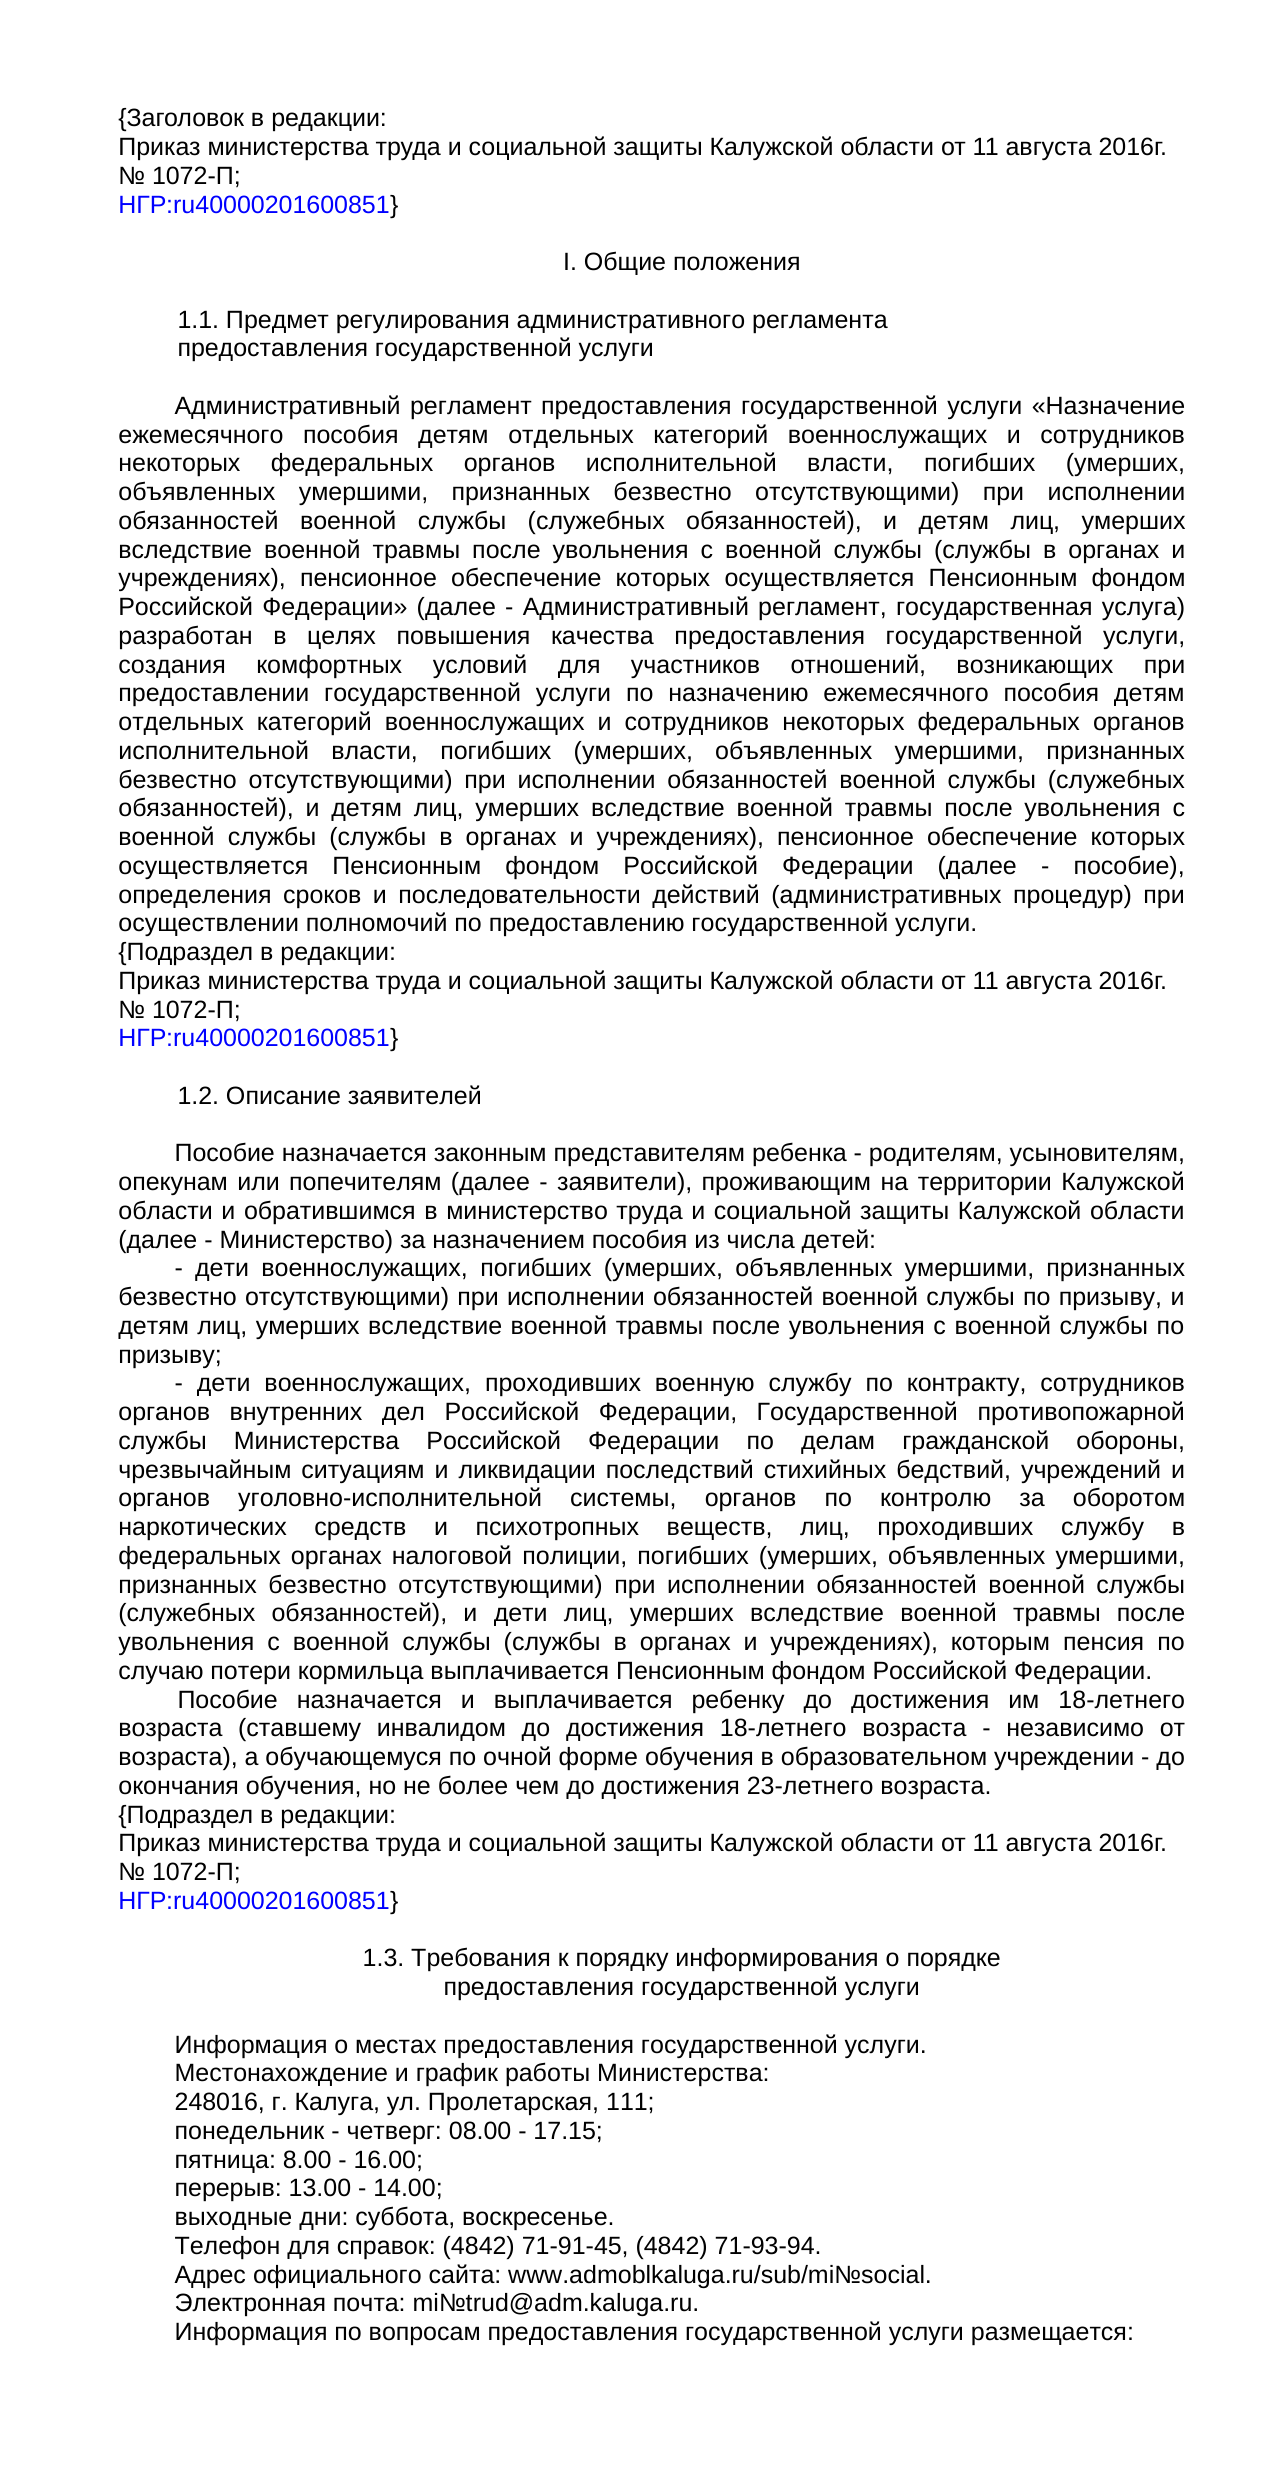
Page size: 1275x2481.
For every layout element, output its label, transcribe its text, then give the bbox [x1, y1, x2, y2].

text Телефон для справок: (4842) 71-91-45, (4842) 71-93-94. [118, 2231, 1186, 2260]
title Приказ министерства труда и социальной защиты Калужской области от 11 августа 2016г. № 1072-П; [118, 1828, 1186, 1886]
text Информация по вопросам предоставления государственной услуги размещается: [118, 2317, 1186, 2346]
text пятница: 8.00 - 16.00; [118, 2145, 1186, 2173]
text 248016, г. Калуга, ул. Пролетарская, 111; [118, 2087, 1186, 2116]
text выходные дни: суббота, воскресенье. [118, 2202, 1186, 2231]
text Электронная почта: mi№trud@adm.kaluga.ru. [118, 2288, 1186, 2317]
text - дети военнослужащих, проходивших военную службу по контракту, сотрудников органов внутренних дел Российской Федерации, Государственной противопожарной службы Министерства Российской Федерации по делам гражданской обороны, чрезвычайным ситуациям и ликвидации последствий стихийных бедствий, учреждений и органов уголовно-исполнительной системы, органов по контролю за оборотом наркотических средств и психотропных веществ, лиц, проходивших службу в федеральных органах налоговой полиции, погибших (умерших, объявленных умершими, признанных безвестно отсутствующими) при исполнении обязанностей военной службы (служебных обязанностей), и дети лиц, умерших вследствие военной травмы после увольнения с военной службы (службы в органах и учреждениях), которым пенсия по случаю потери кормильца выплачивается Пенсионным фондом Российской Федерации. [118, 1368, 1186, 1685]
text предоставления государственной услуги [118, 1972, 1186, 2001]
text Административный регламент предоставления государственной услуги «Назначение ежемесячного пособия детям отдельных категорий военнослужащих и сотрудников некоторых федеральных органов исполнительной власти, погибших (умерших, объявленных умершими, признанных безвестно отсутствующими) при исполнении обязанностей военной службы (служебных обязанностей), и детям лиц, умерших вследствие военной травмы после увольнения с военной службы (службы в органах и учреждениях), пенсионное обеспечение которых осуществляется Пенсионным фондом Российской Федерации» (далее - Административный регламент, государственная услуга) разработан в целях повышения качества предоставления государственной услуги, создания комфортных условий для участников отношений, возникающих при предоставлении государственной услуги по назначению ежемесячного пособия детям отдельных категорий военнослужащих и сотрудников некоторых федеральных органов исполнительной власти, погибших (умерших, объявленных умершими, признанных безвестно отсутствующими) при исполнении обязанностей военной службы (служебных обязанностей), и детям лиц, умерших вследствие военной травмы после увольнения с военной службы (службы в органах и учреждениях), пенсионное обеспечение которых осуществляется Пенсионным фондом Российской Федерации (далее - пособие), определения сроков и последовательности действий (административных процедур) при осуществлении полномочий по предоставлению государственной услуги. [118, 391, 1186, 937]
text Местонахождение и график работы Министерства: [118, 2058, 1186, 2087]
title Приказ министерства труда и социальной защиты Калужской области от 11 августа 2016г. № 1072-П; [118, 132, 1186, 190]
text Пособие назначается законным представителям ребенка - родителям, усыновителям, опекунам или попечителям (далее - заявители), проживающим на территории Калужской области и обратившимся в министерство труда и социальной защиты Калужской области (далее - Министерство) за назначением пособия из числа детей: [118, 1138, 1186, 1253]
text 1.1. Предмет регулирования административного регламента [118, 305, 1186, 333]
title НГР:ru40000201600851} [118, 190, 1186, 218]
text 1.3. Требования к порядку информирования о порядке [118, 1943, 1186, 1972]
title Приказ министерства труда и социальной защиты Калужской области от 11 августа 2016г. № 1072-П; [118, 966, 1186, 1023]
text Информация о местах предоставления государственной услуги. [118, 2030, 1186, 2058]
title {Заголовок в редакции: [118, 103, 1186, 132]
text понедельник - четверг: 08.00 - 17.15; [118, 2116, 1186, 2145]
text предоставления государственной услуги [118, 333, 1186, 362]
text Пособие назначается и выплачивается ребенку до достижения им 18-летнего возраста (ставшему инвалидом до достижения 18-летнего возраста - независимо от возраста), а обучающемуся по очной форме обучения в образовательном учреждении - до окончания обучения, но не более чем до достижения 23-летнего возраста. [118, 1685, 1186, 1800]
text I. Общие положения [118, 247, 1186, 276]
title {Подраздел в редакции: [118, 937, 1186, 966]
title НГР:ru40000201600851} [118, 1023, 1186, 1052]
text - дети военнослужащих, погибших (умерших, объявленных умершими, признанных безвестно отсутствующими) при исполнении обязанностей военной службы по призыву, и детям лиц, умерших вследствие военной травмы после увольнения с военной службы по призыву; [118, 1253, 1186, 1368]
title НГР:ru40000201600851} [118, 1886, 1186, 1915]
text перерыв: 13.00 - 14.00; [118, 2173, 1186, 2202]
title {Подраздел в редакции: [118, 1800, 1186, 1828]
text 1.2. Описание заявителей [118, 1081, 1186, 1110]
text Адрес официального сайта: www.admoblkaluga.ru/sub/mi№social. [118, 2260, 1186, 2288]
